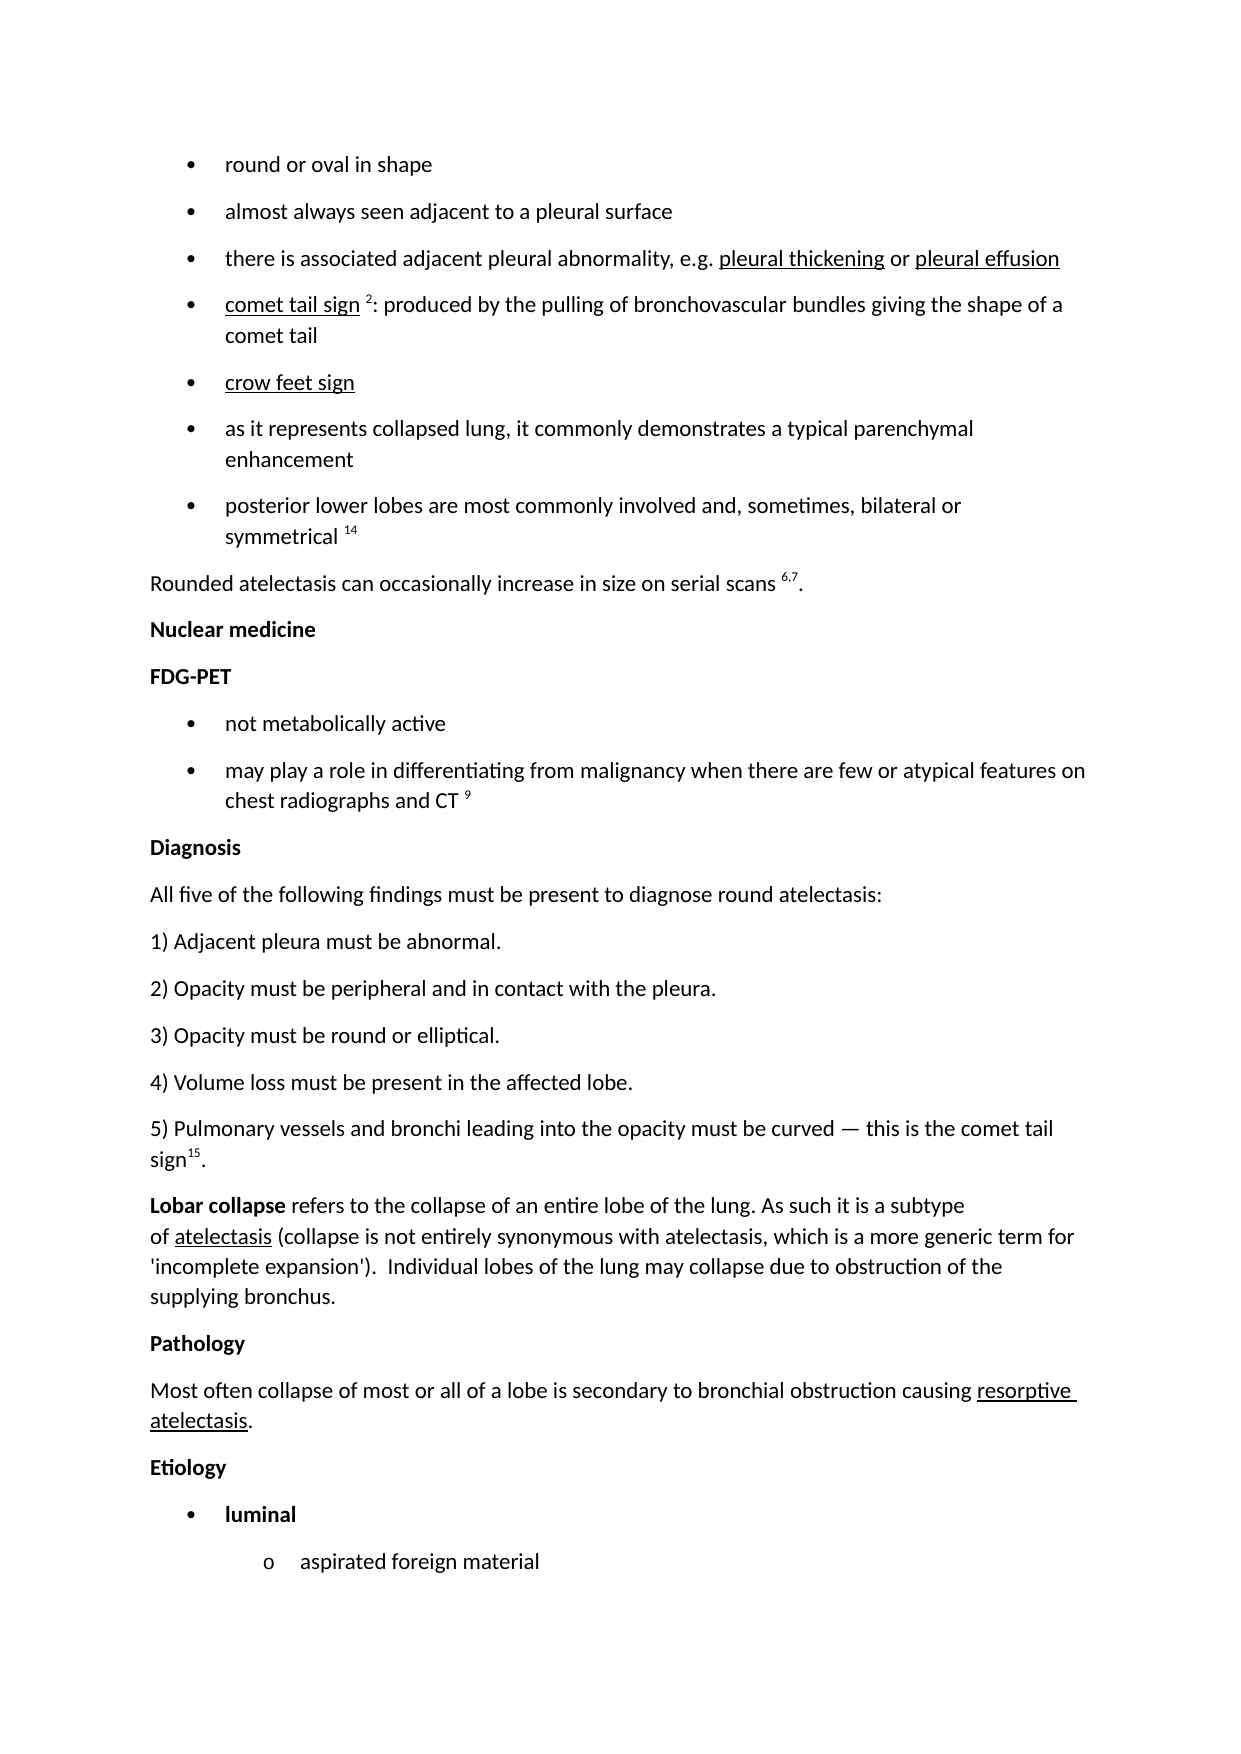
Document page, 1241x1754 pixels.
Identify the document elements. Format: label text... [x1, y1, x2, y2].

list may play a role in differentiating from malignancy when there are few or atypical features on chest radiographs and CT 9 [187, 756, 1090, 814]
list almost always seen adjacent to a pleural surface [187, 197, 1090, 225]
text Diagnosis [150, 833, 1090, 861]
list as it represents collapsed lung, it commonly demonstrates a typical parenchymal enhancement [187, 414, 1090, 473]
text Rounded atelectasis can occasionally increase in size on serial scans 6,7. [150, 569, 1090, 597]
text 1) Adjacent pleura must be abnormal. [150, 927, 1090, 955]
text Etiology [150, 1453, 1090, 1481]
list posterior lower lobes are most commonly involved and, sometimes, bilateral or symmetrical 14 [187, 492, 1090, 550]
text All five of the following findings must be present to diagnose round atelectasis: [150, 880, 1090, 908]
list round or oval in shape [187, 150, 1090, 178]
list crow feet sign [187, 368, 1090, 396]
text 2) Opacity must be peripheral and in contact with the pleura. [150, 974, 1090, 1002]
text Nuclear medicine [150, 616, 1090, 644]
list aspirated foreign material [262, 1547, 1090, 1575]
text Most often collapse of most or all of a lobe is secondary to bronchial obstruction causing resorptive atelectasis. [150, 1376, 1090, 1434]
text 5) Pulmonary vessels and bronchi leading into the opacity must be curved — this is the comet tail sign15. [150, 1114, 1090, 1173]
text 4) Volume loss must be present in the affected lobe. [150, 1068, 1090, 1096]
text 3) Opacity must be round or elliptical. [150, 1021, 1090, 1049]
text FDG-PET [150, 662, 1090, 691]
list luminal [187, 1500, 1090, 1528]
list comet tail sign 2: produced by the pulling of bronchovascular bundles giving the shape of a comet tail [187, 291, 1090, 349]
text Lobar collapse refers to the collapse of an entire lobe of the lung. As such it is a subtype of atelectasis (collapse is not entirely synonymous with atelectasis, which is a more generic term for 'incomplete expansion'). Individual lobes of the lung may collapse due to obstruction of the supplying bronchus. [150, 1192, 1090, 1310]
list not metabolically active [187, 709, 1090, 737]
list there is associated adjacent pleural abnormality, e.g. pleural thickening or pleural effusion [187, 244, 1090, 272]
text Pathology [150, 1329, 1090, 1357]
